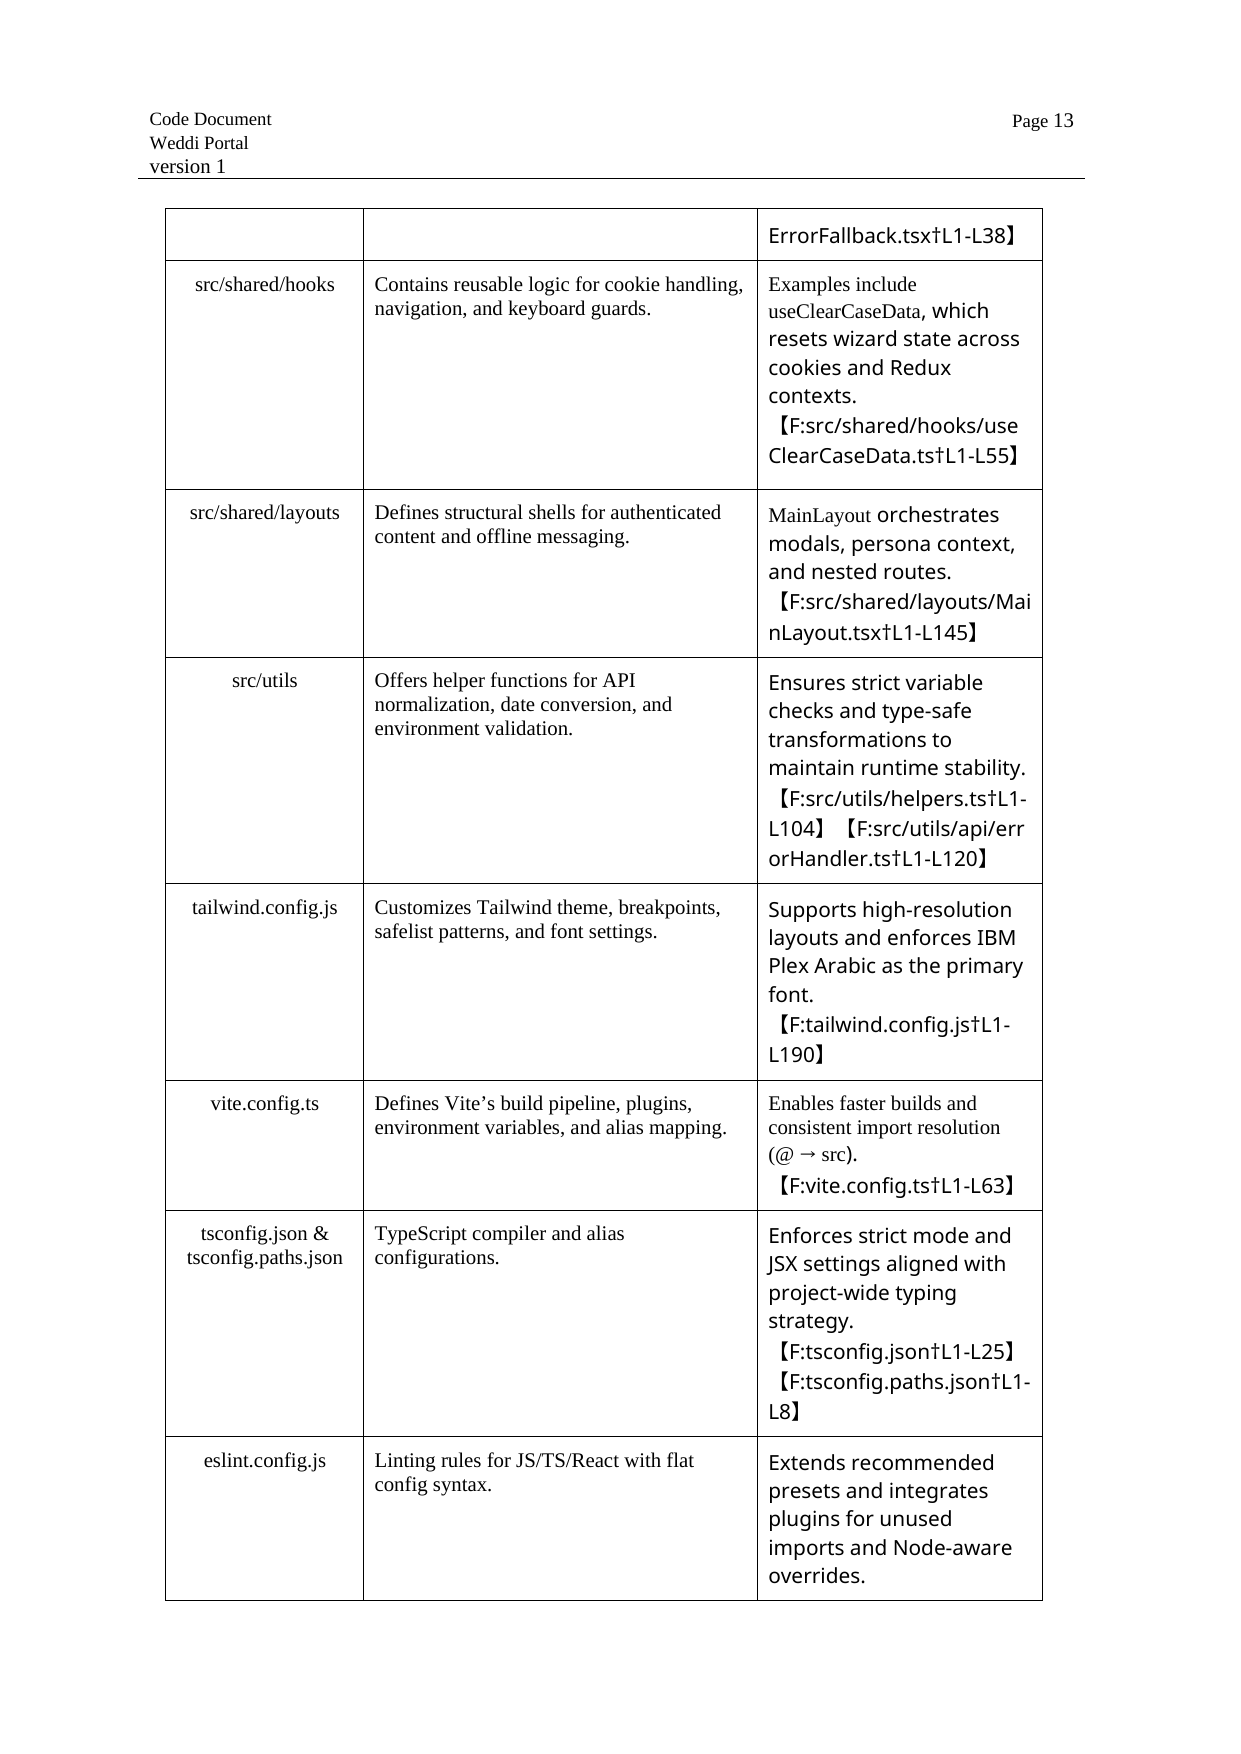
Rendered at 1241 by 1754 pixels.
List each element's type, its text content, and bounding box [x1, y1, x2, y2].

table_cell MainLayout [758, 490, 1042, 657]
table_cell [166, 209, 363, 260]
table_cell Defines Vite’s build pipeline, plugins, environment variables, and alias mapping. [364, 1081, 757, 1210]
table_cell Contains reusable logic for cookie handling, navigation, and keyboard guards. [364, 261, 757, 489]
table_cell Enables faster builds and consistent import resolution (@src [758, 1081, 1042, 1210]
table_cell tailwind.config.js [166, 884, 363, 1079]
table_cell [758, 658, 1042, 883]
table_cell Offers helper functions for API normalization, date conversion, and environment validation. [364, 658, 757, 883]
table_cell eslint.config.js [166, 1437, 363, 1600]
table_cell Defines structural shells for authenticated content and offline messaging. [364, 490, 757, 657]
table_cell tsconfig.json & tsconfig.paths.json [166, 1211, 363, 1436]
table_cell src/utils [166, 658, 363, 883]
table_cell [758, 209, 1042, 260]
table_cell [758, 884, 1042, 1079]
table_cell Customizes Tailwind theme, breakpoints, safelist patterns, and font settings. [364, 884, 757, 1079]
table_cell [758, 1211, 1042, 1436]
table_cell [364, 1437, 757, 1600]
table_cell Examples include useClearCaseData [758, 261, 1042, 489]
table_cell src/shared/layouts [166, 490, 363, 657]
table_cell vite.config.ts [166, 1081, 363, 1210]
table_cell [364, 209, 757, 260]
table_cell TypeScript compiler and alias configurations. [364, 1211, 757, 1436]
table_cell [758, 1437, 1042, 1600]
table_cell src/shared/hooks [166, 261, 363, 489]
